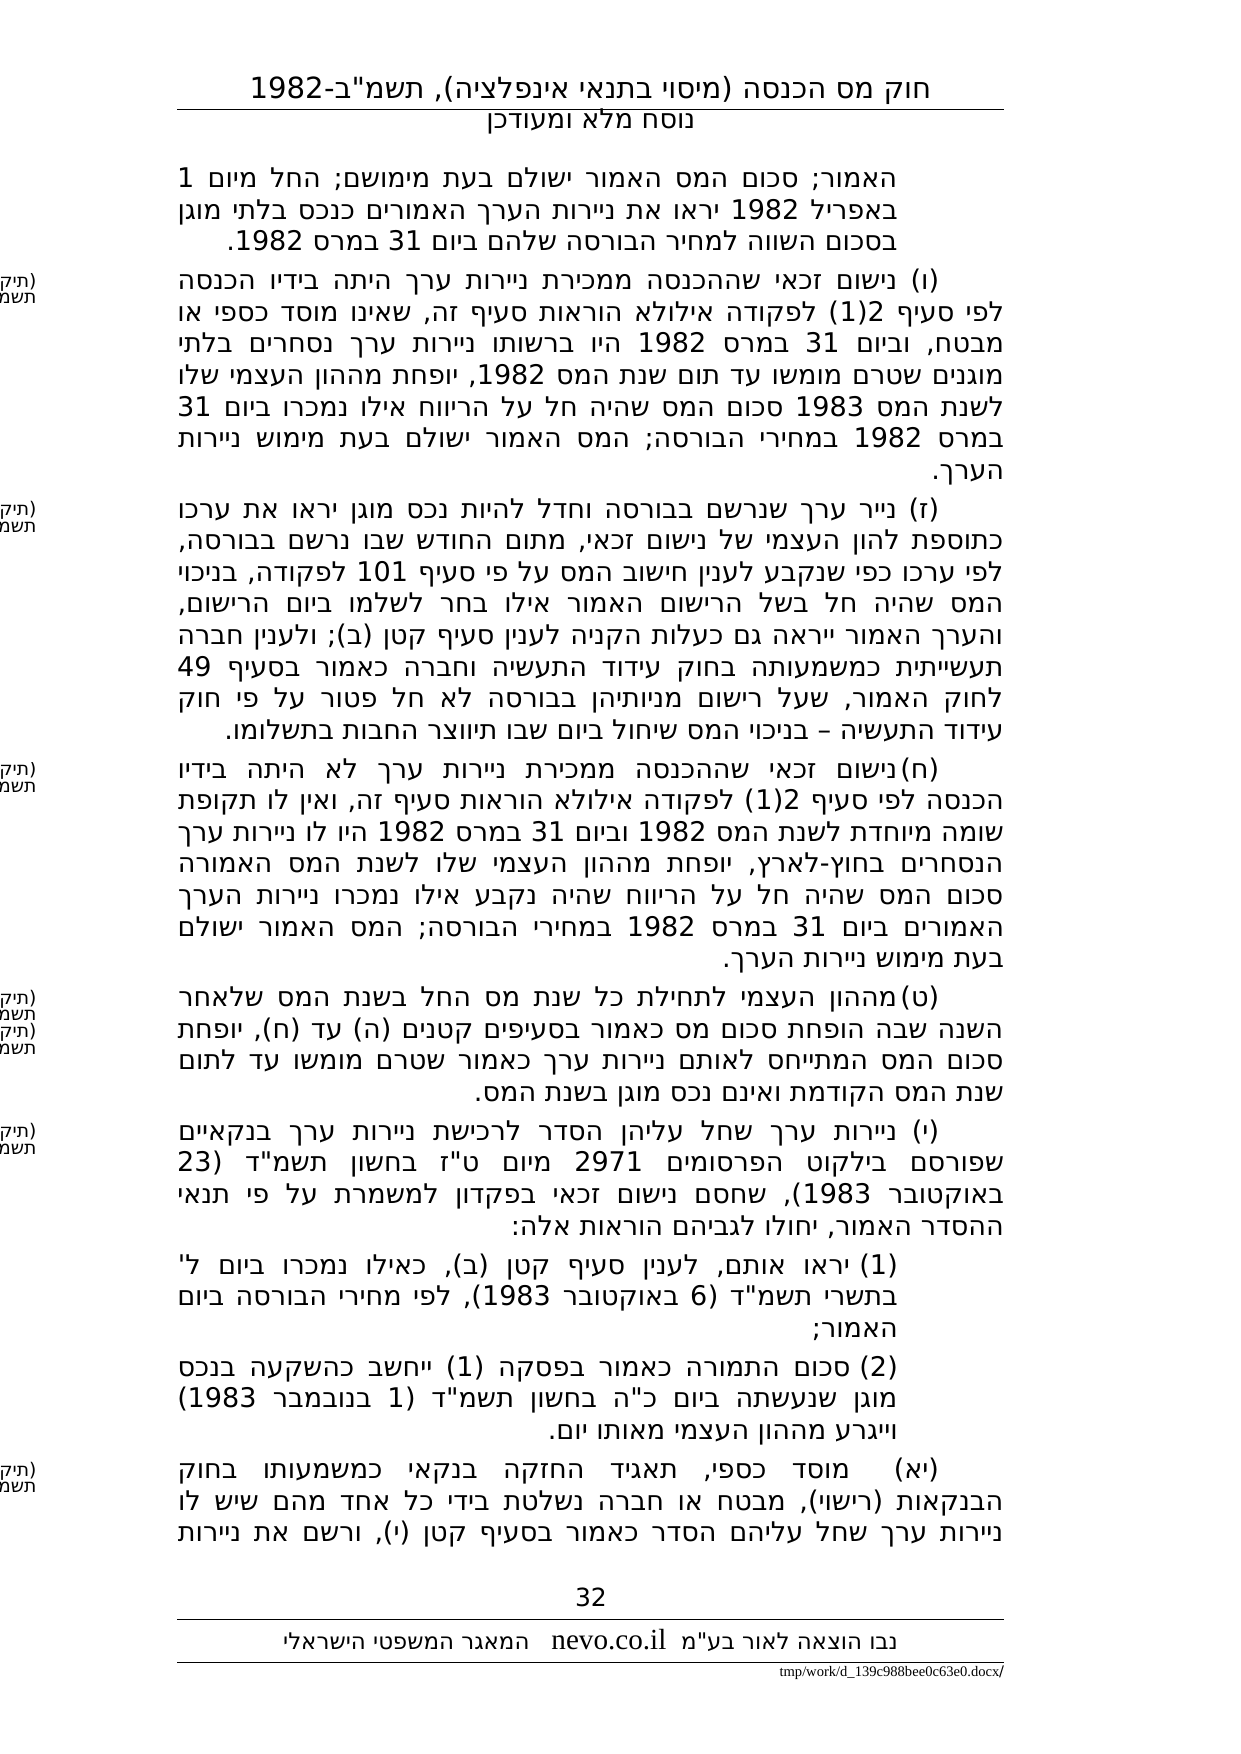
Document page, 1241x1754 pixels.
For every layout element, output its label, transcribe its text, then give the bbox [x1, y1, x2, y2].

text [177, 162, 898, 257]
text (2) סכום התמורה כאמור בפסקה (1) ייחשב כהשקעה בנכס מוגן שנעשתה ביום כ"ה בחשון תשמ"ד (1 בנובמבר 1983) וייגרע מההון העצמי מאותו יום. [177, 1351, 898, 1446]
text (1) יראו אותם, לענין סעיף קטן (ב), כאילו נמכרו ביום ל' בתשרי תשמ"ד (6 באוקטובר 1983), לפי מחירי הבורסה ביום האמור; [177, 1249, 898, 1344]
text (ז) נייר ערך שנרשם בבורסה וחדל להיות נכס מוגן יראו את ערכו כתוספת להון העצמי של נישום זכאי, מתום החודש שבו נרשם בבורסה, לפי ערכו כפי שנקבע לענין חישוב המס על פי סעיף 101 לפקודה, בניכוי המס שהיה חל בשל הרישום האמור אילו בחר לשלמו ביום הרישום, והערך האמור ייראה גם כעלות הקניה לענין סעיף קטן (ב); ולענין חברה תעשייתית כמשמעותה בחוק עידוד התעשיה וחברה כאמור בסעיף 49 לחוק האמור, שעל רישום מניותיהן בבורסה לא חל פטור על פי חוק עידוד התעשיה – בניכוי המס שיחול ביום שבו תיווצר החבות בתשלומו. [177, 493, 1004, 746]
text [177, 1453, 1004, 1548]
text (י) ניירות ערך שחל עליהן הסדר לרכישת ניירות ערך בנקאיים שפורסם בילקוט הפרסומים 2971 מיום ט"ז בחשון תשמ"ד (23 באוקטובר 1983), שחסם נישום זכאי בפקדון למשמרת על פי תנאי ההסדר האמור, יחולו לגביהם הוראות אלה: [177, 1115, 1004, 1241]
text (ח) נישום זכאי שההכנסה ממכירת ניירות ערך לא היתה בידיו הכנסה לפי סעיף 2(1) לפקודה אילולא הוראות סעיף זה, ואין לו תקופת שומה מיוחדת לשנת המס 1982 וביום 31 במרס 1982 היו לו ניירות ערך הנסחרים בחוץ-לארץ, יופחת מההון העצמי שלו לשנת המס האמורה סכום המס שהיה חל על הריווח שהיה נקבע אילו נמכרו ניירות הערך האמורים ביום 31 במרס 1982 במחירי הבורסה; המס האמור ישולם בעת מימוש ניירות הערך. [177, 753, 1004, 974]
text (ט) מההון העצמי לתחילת כל שנת מס החל בשנת המס שלאחר השנה שבה הופחת סכום מס כאמור בסעיפים קטנים (ה) עד (ח), יופחת סכום המס המתייחס לאותם ניירות ערך כאמור שטרם מומשו עד לתום שנת המס הקודמת ואינם נכס מוגן בשנת המס. [177, 981, 1004, 1108]
text (ו) נישום זכאי שההכנסה ממכירת ניירות ערך היתה בידיו הכנסה לפי סעיף 2(1) לפקודה אילולא הוראות סעיף זה, שאינו מוסד כספי או מבטח, וביום 31 במרס 1982 היו ברשותו ניירות ערך נסחרים בלתי מוגנים שטרם מומשו עד תום שנת המס 1982, יופחת מההון העצמי שלו לשנת המס 1983 סכום המס שהיה חל על הריווח אילו נמכרו ביום 31 במרס 1982 במחירי הבורסה; המס האמור ישולם בעת מימוש ניירות הערך. [177, 264, 1004, 486]
